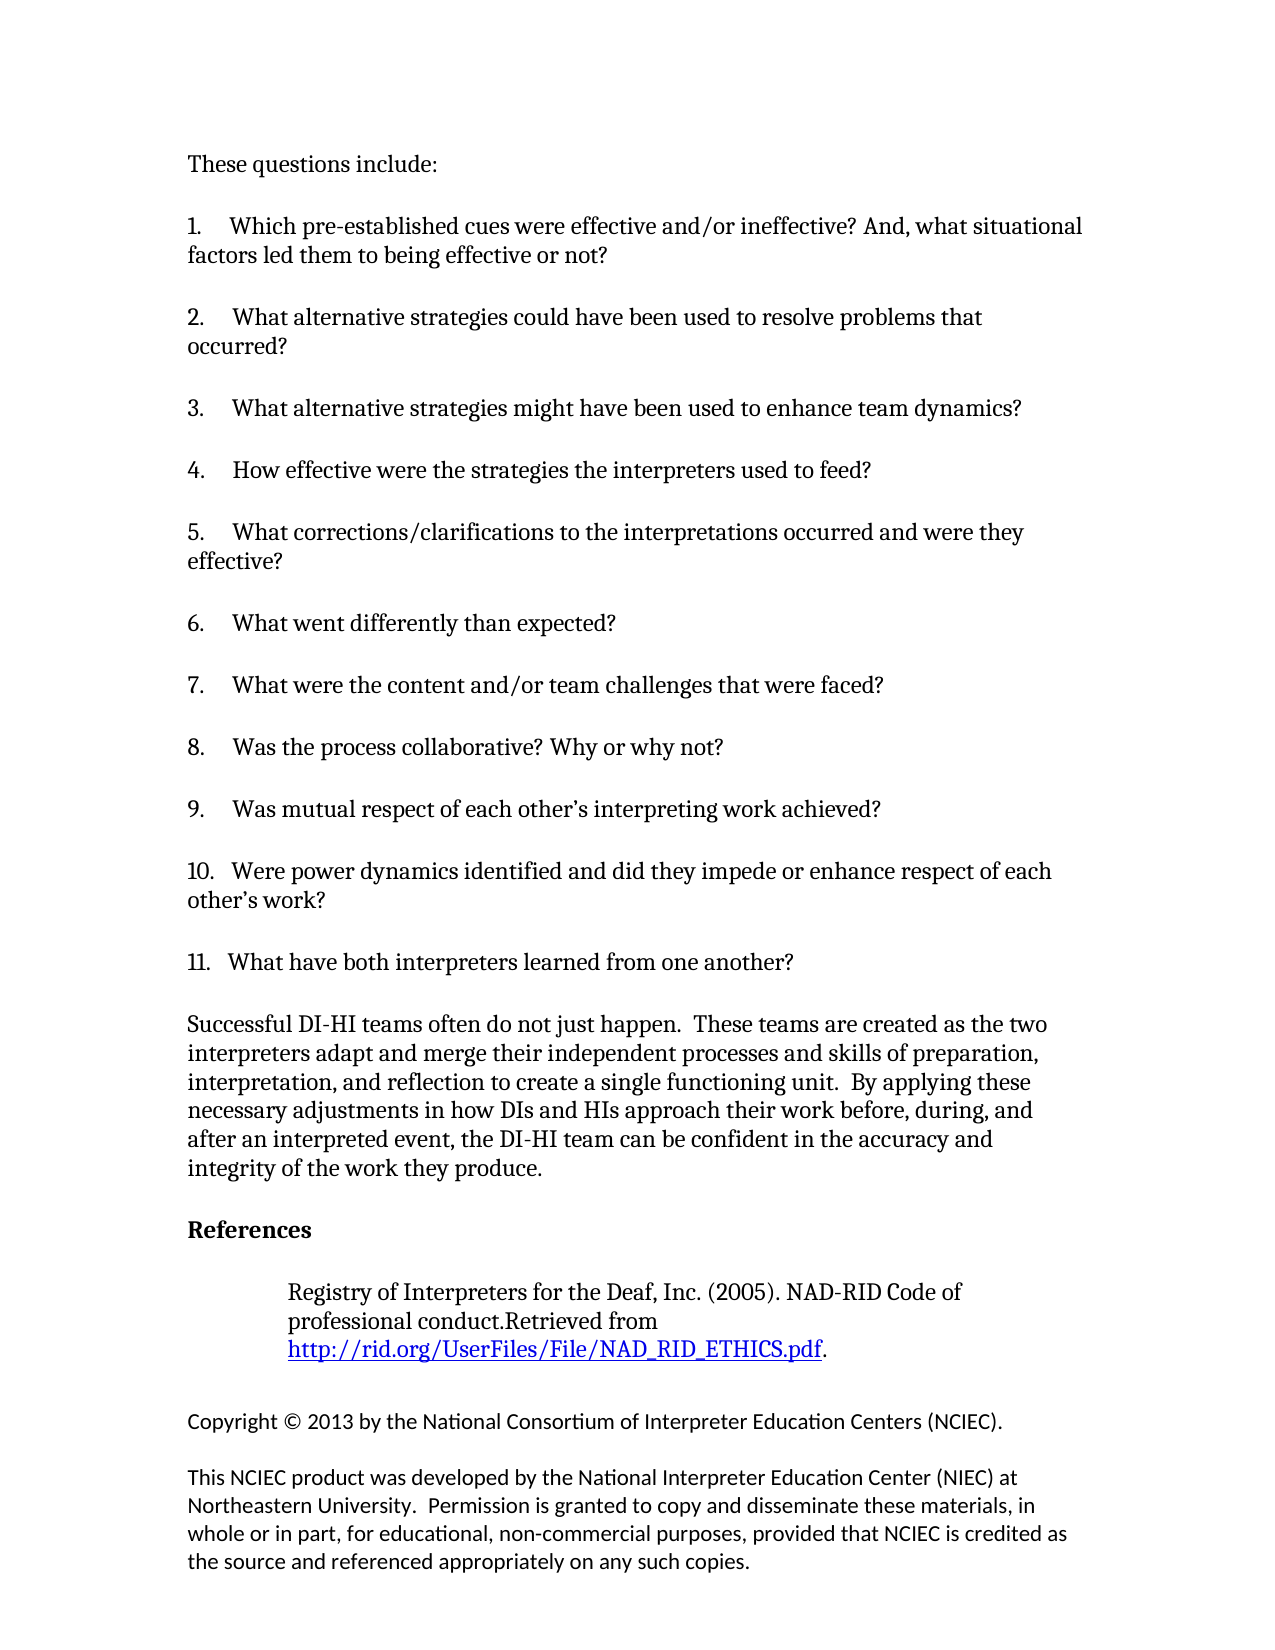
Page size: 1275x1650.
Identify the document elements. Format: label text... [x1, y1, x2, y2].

text 3. What alternative strategies might have been used to enhance team dynamics? [187, 394, 1087, 422]
text 9. Was mutual respect of each other’s interpreting work achieved? [187, 795, 1087, 824]
text 1. Which pre-established cues were effective and/or ineffective? And, what situational factors led them to being effective or not? [187, 212, 1087, 269]
text 11. What have both interpreters learned from one another? [187, 948, 1087, 977]
text Successful DI-HI teams often do not just happen. These teams are created as the two interpreters adapt and merge their independent processes and skills of preparation, interpretation, and reflection to create a single functioning unit. By applying these necessary adjustments in how DIs and HIs approach their work before, during, and after an interpreted event, the DI-HI team can be confident in the accuracy and integrity of the work they produce. [187, 1010, 1087, 1182]
text References [187, 1216, 1087, 1244]
text 5. What corrections/clarifications to the interpretations occurred and were they effective? [187, 518, 1087, 575]
text 4. How effective were the strategies the interpreters used to feed? [187, 456, 1087, 484]
text 10. Were power dynamics identified and did they impede or enhance respect of each other’s work? [187, 857, 1087, 914]
text 8. Was the process collaborative? Why or why not? [187, 733, 1087, 762]
text 6. What went differently than expected? [187, 609, 1087, 637]
text 7. What were the content and/or team challenges that were faced? [187, 671, 1087, 699]
text Registry of Interpreters for the Deaf, Inc. (2005). NAD-RID Code of professional conduct.Retrieved from http://rid.org/UserFiles/File/NAD_RID_ETHICS.pdf. [287, 1278, 1087, 1364]
text 2. What alternative strategies could have been used to resolve problems that occurred? [187, 303, 1087, 360]
text These questions include: [187, 150, 1087, 179]
